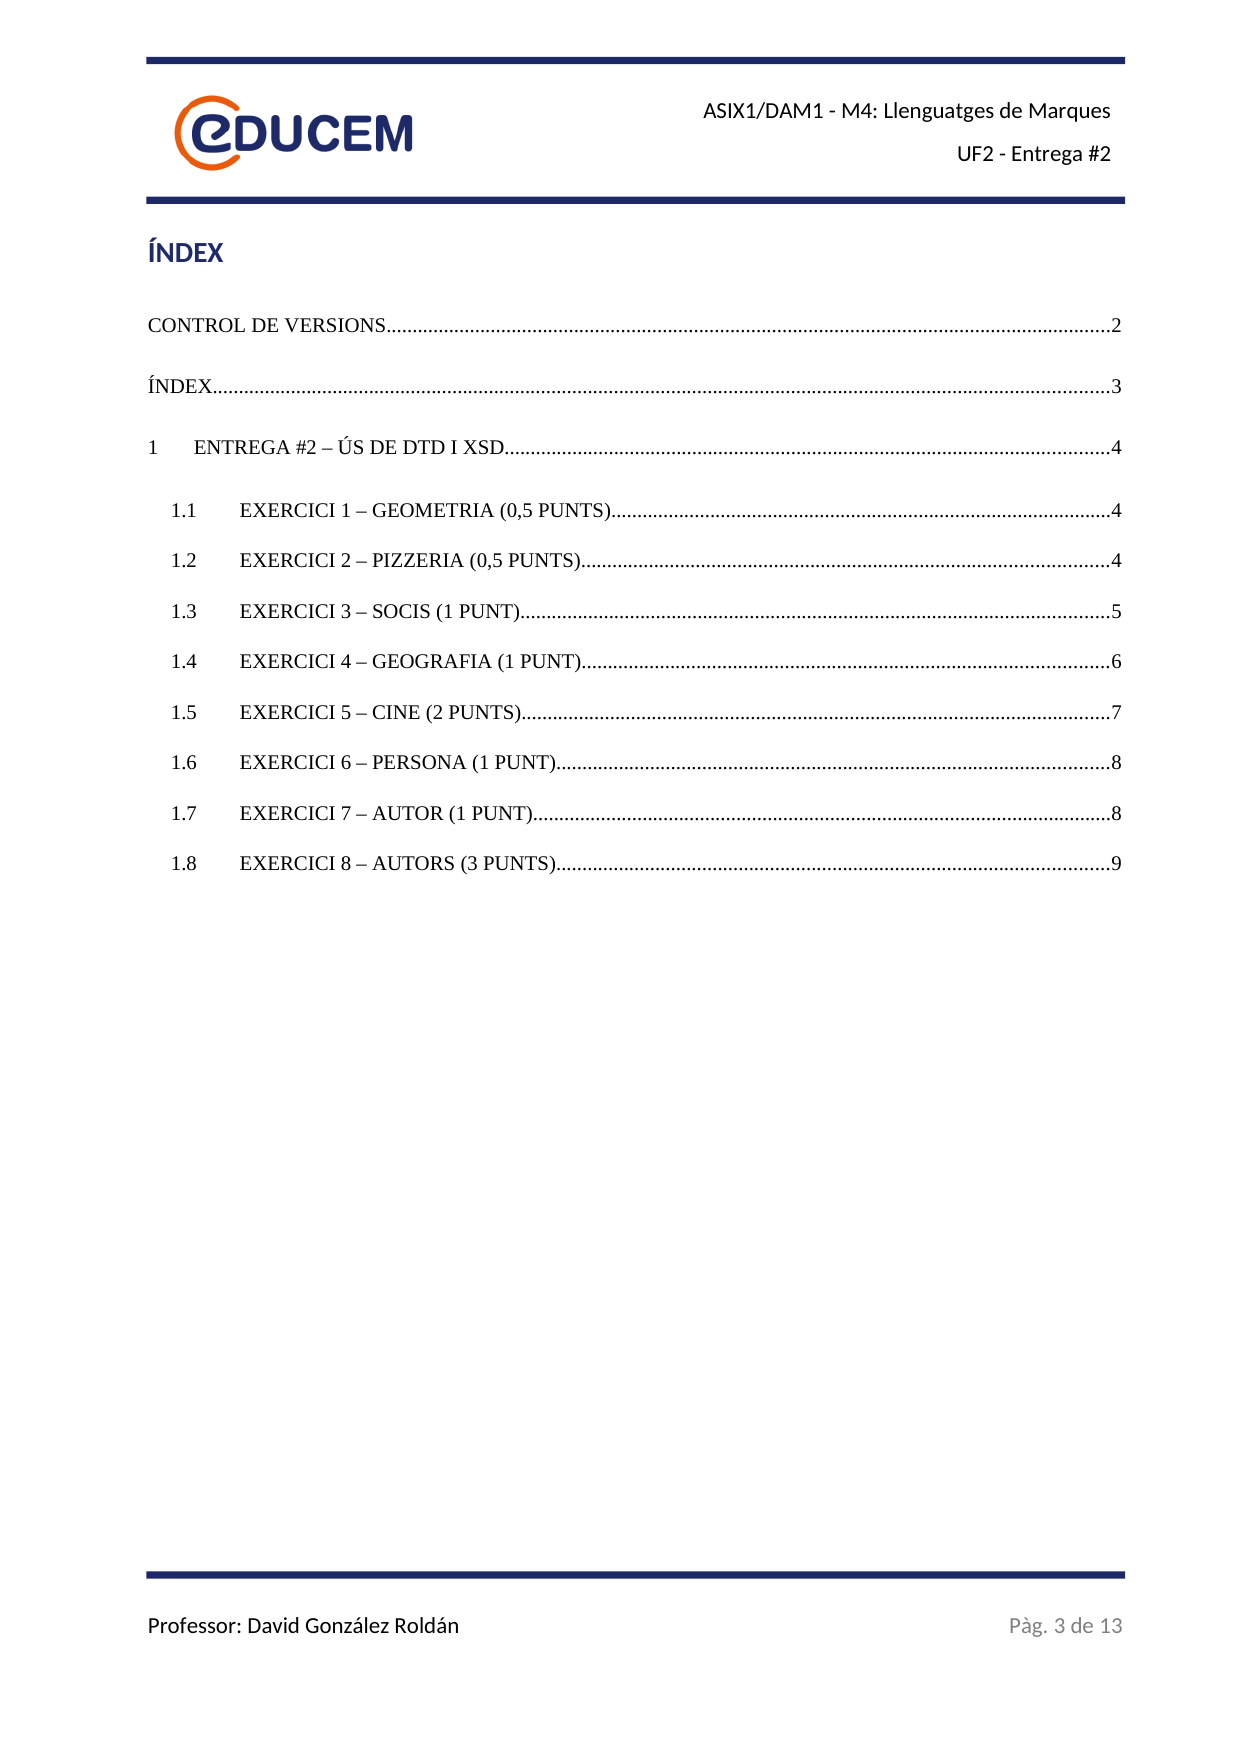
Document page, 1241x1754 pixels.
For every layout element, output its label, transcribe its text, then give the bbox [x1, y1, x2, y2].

text 1.2 Exercici 2 – Pizzeria (0,5 Punts) 4 [171, 548, 1122, 572]
text Control de Versions 2 [148, 312, 1122, 337]
text 1.3 Exercici 3 – Socis (1 Punt) 5 [171, 599, 1122, 623]
text 1.7 Exercici 7 – Autor (1 Punt) 8 [171, 801, 1122, 825]
subtitle Índex [148, 234, 1122, 270]
text 1.5 Exercici 5 – Cine (2 Punts) 7 [171, 700, 1122, 724]
text 1 Entrega #2 – Ús de DTD i XSD 4 [148, 434, 1122, 459]
text 1.1 Exercici 1 – Geometria (0,5 Punts) 4 [171, 498, 1122, 522]
text 1.4 Exercici 4 – Geografia (1 Punt) 6 [171, 649, 1122, 673]
text 1.6 Exercici 6 – Persona (1 Punt) 8 [171, 750, 1122, 774]
text Índex 3 [148, 373, 1122, 398]
text 1.8 Exercici 8 – Autors (3 Punts) 9 [171, 851, 1122, 875]
picture [163, 84, 424, 179]
